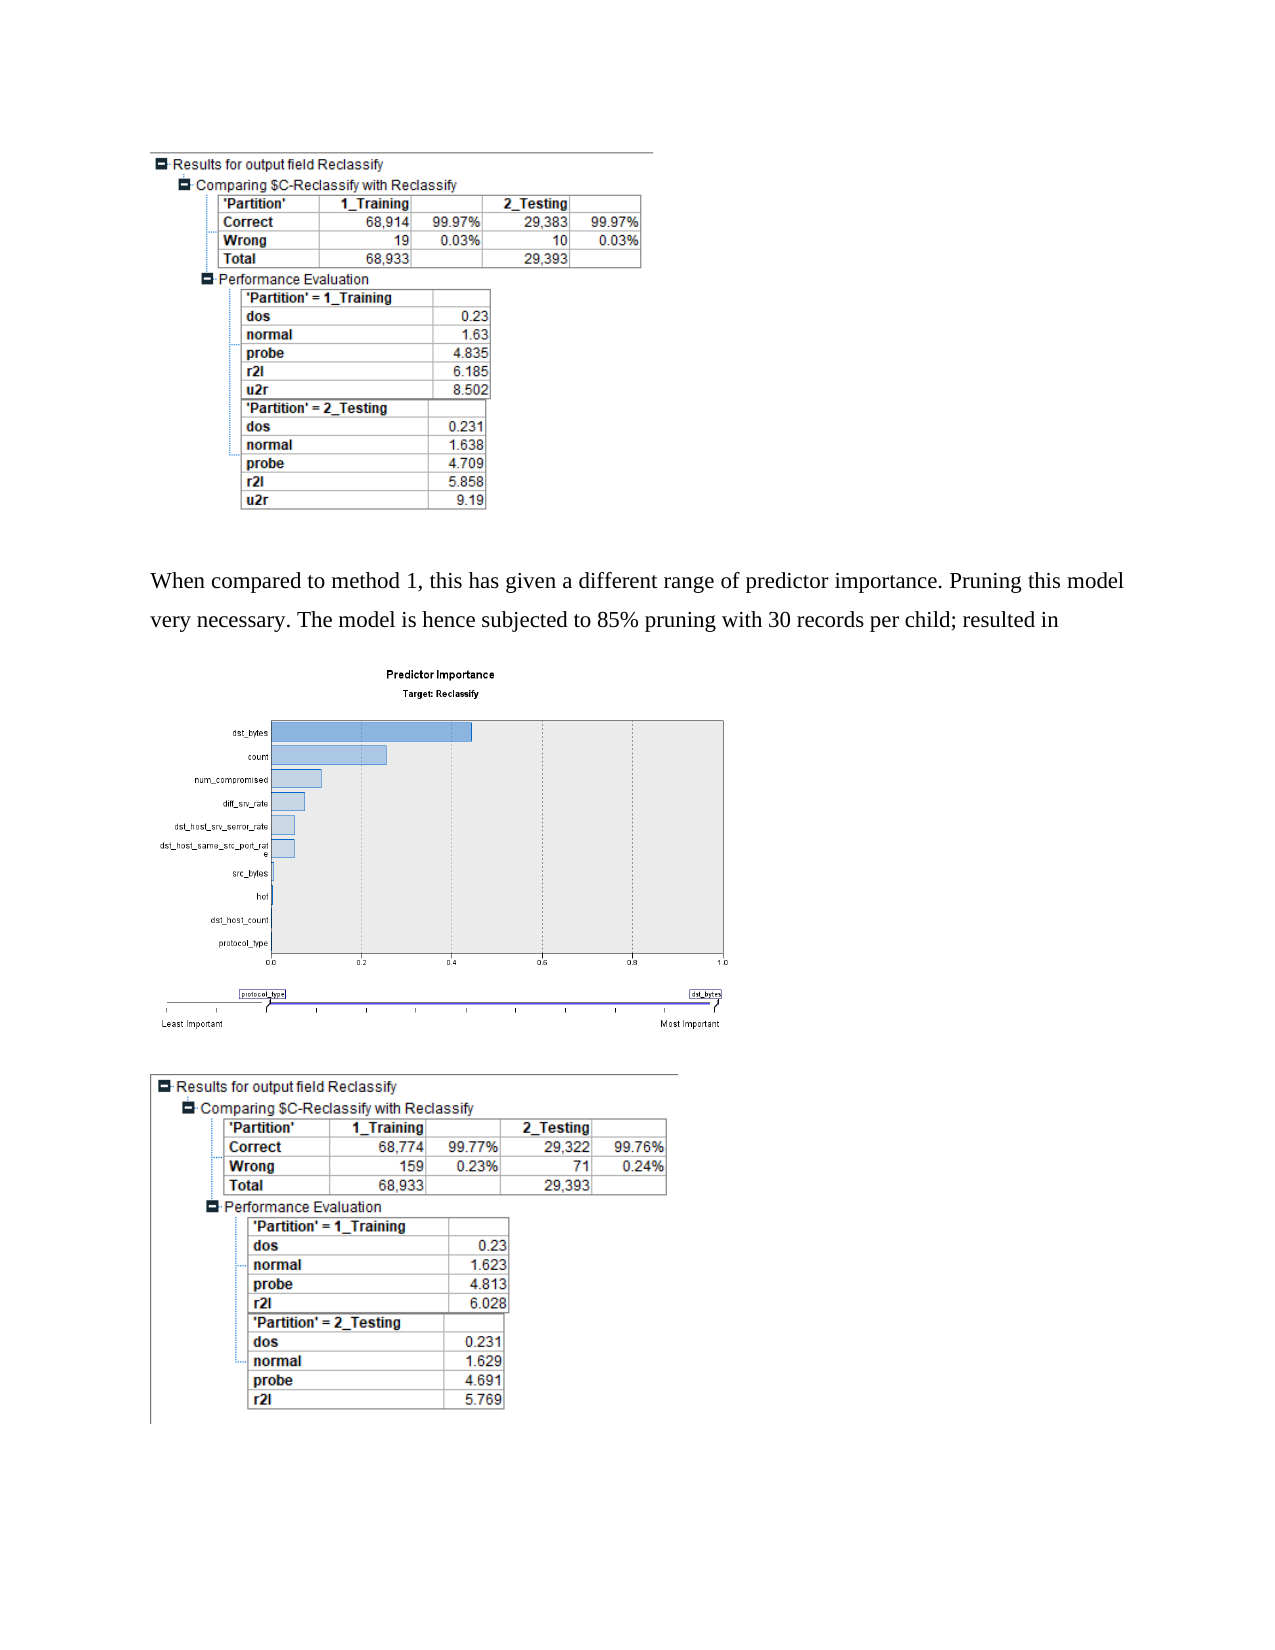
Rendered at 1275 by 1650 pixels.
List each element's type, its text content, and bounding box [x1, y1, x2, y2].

picture [150, 670, 736, 1036]
text When compared to method 1, this has given a different range of predictor importance. Pruning this model very necessary. The model is hence subjected to 85% pruning with 30 records per child; resulted in [150, 567, 1126, 632]
picture [150, 150, 654, 528]
picture [150, 1074, 679, 1424]
